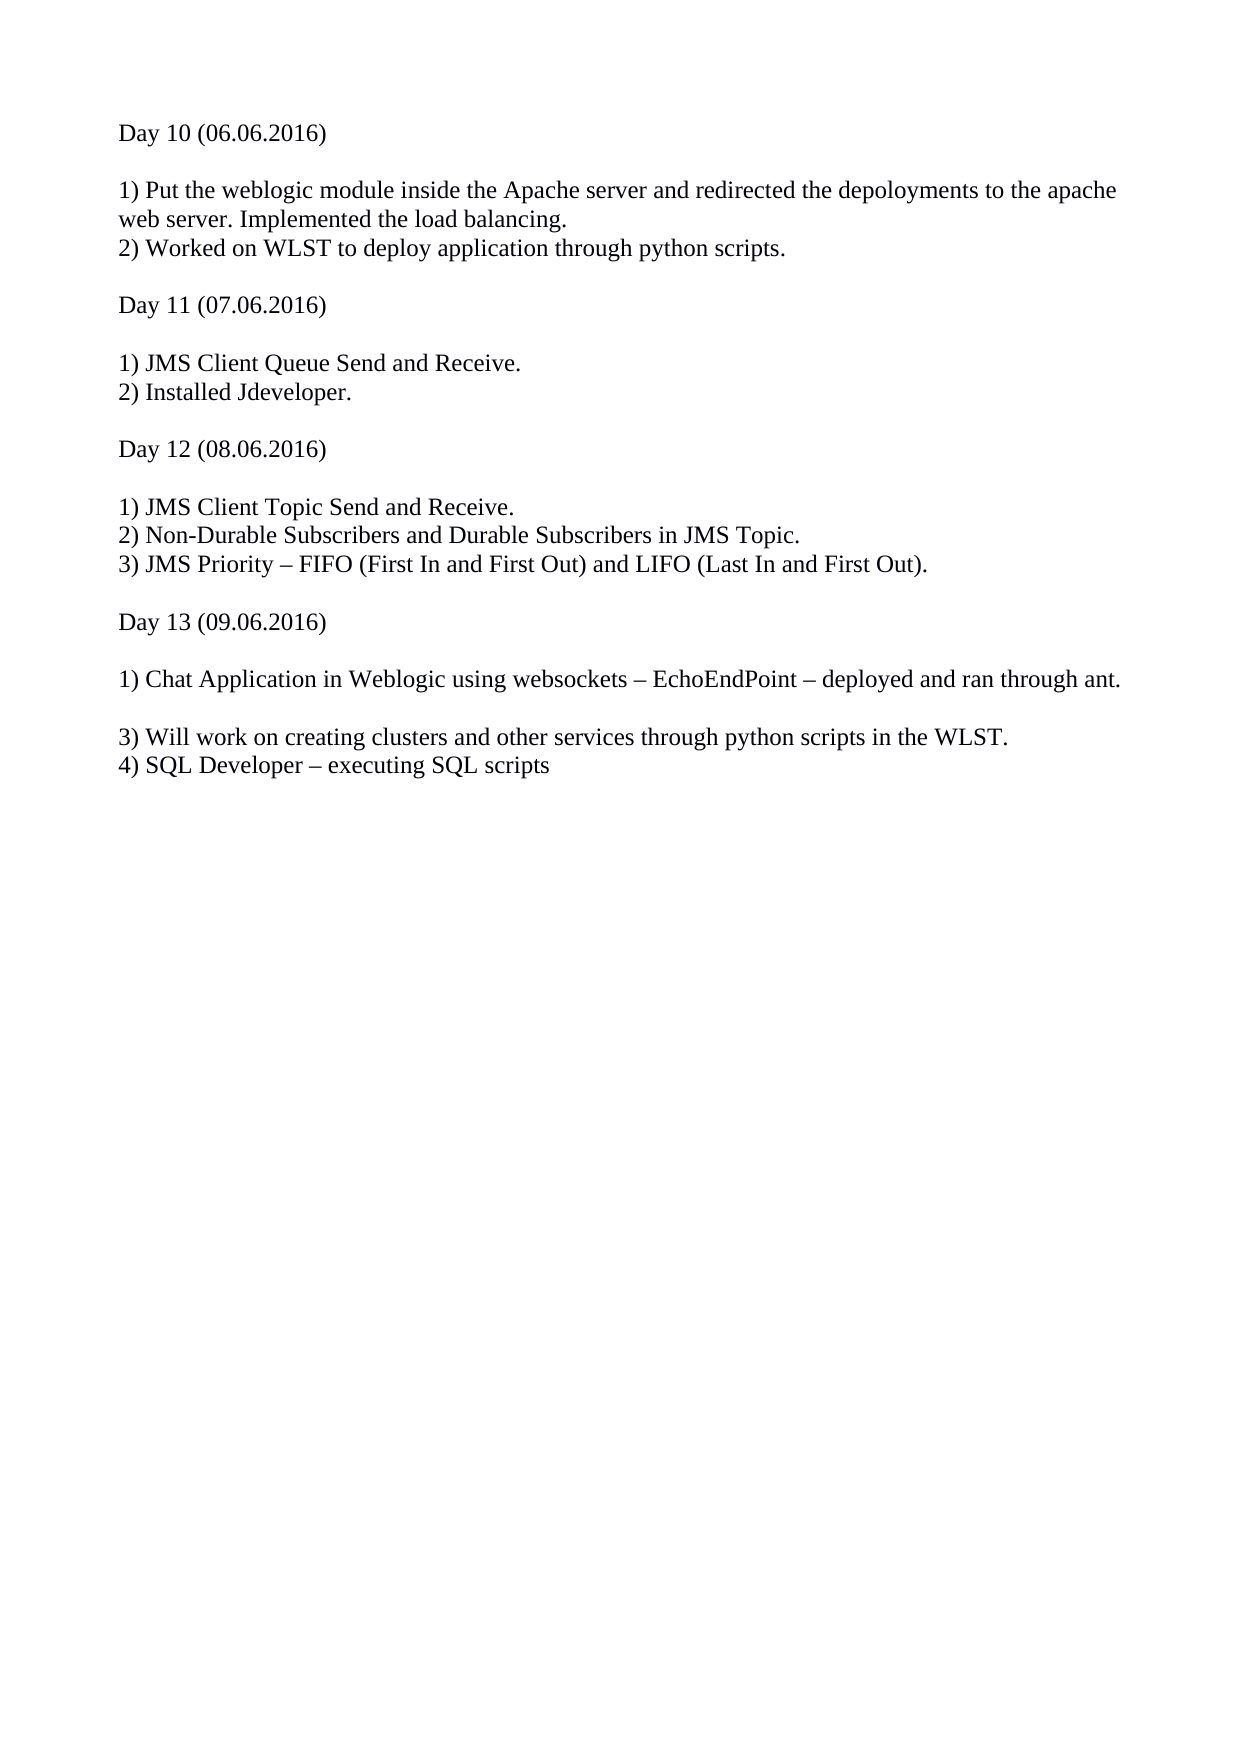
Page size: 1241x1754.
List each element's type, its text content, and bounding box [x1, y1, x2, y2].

text 3) Will work on creating clusters and other services through python scripts in the WLST. [118, 722, 1122, 751]
text Day 10 (06.06.2016) [118, 118, 1122, 147]
text 2) Installed Jdeveloper. [118, 377, 1122, 406]
text 1) JMS Client Queue Send and Receive. [118, 348, 1122, 377]
text 3) JMS Priority – FIFO (First In and First Out) and LIFO (Last In and First Out). [118, 549, 1122, 578]
text Day 12 (08.06.2016) [118, 434, 1122, 463]
text 1) JMS Client Topic Send and Receive. [118, 492, 1122, 521]
text 2) Worked on WLST to deploy application through python scripts. [118, 233, 1122, 262]
text 4) SQL Developer – executing SQL scripts [118, 751, 1122, 779]
text 1) Put the weblogic module inside the Apache server and redirected the depoloyments to the apache web server. Implemented the load balancing. [118, 176, 1122, 233]
text Day 13 (09.06.2016) [118, 607, 1122, 636]
text 1) Chat Application in Weblogic using websockets – EchoEndPoint – deployed and ran through ant. [118, 664, 1122, 693]
text 2) Non-Durable Subscribers and Durable Subscribers in JMS Topic. [118, 521, 1122, 549]
text Day 11 (07.06.2016) [118, 291, 1122, 319]
